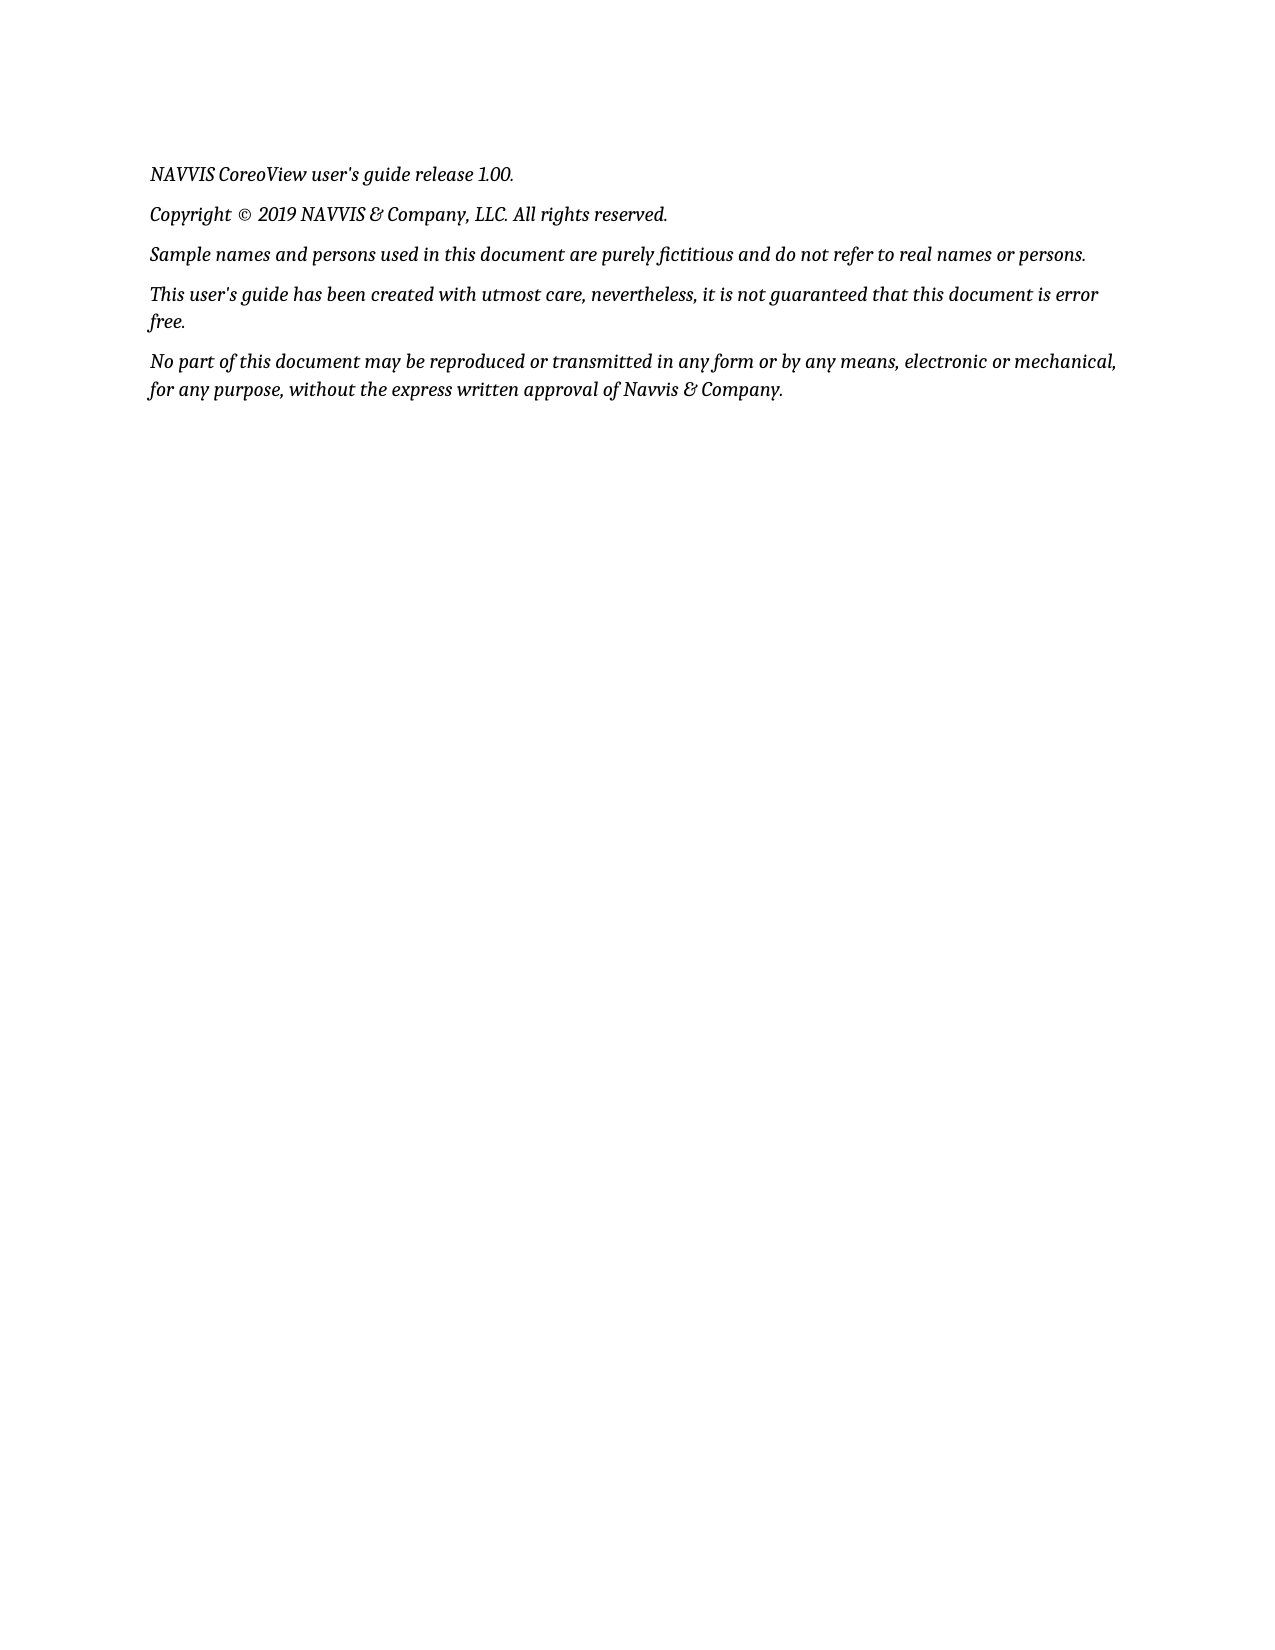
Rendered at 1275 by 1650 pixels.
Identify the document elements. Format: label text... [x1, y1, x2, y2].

text Copyright © 2019 NAVVIS & Company, LLC. All rights reserved. [150, 202, 1125, 226]
text This user's guide has been created with utmost care, nevertheless, it is not guaranteed that this document is error free. [150, 282, 1125, 334]
text NAVVIS CoreoView user's guide release 1.00. [150, 162, 1125, 186]
text Sample names and persons used in this document are purely fictitious and do not refer to real names or persons. [150, 242, 1125, 266]
text No part of this document may be reproduced or transmitted in any form or by any means, electronic or mechanical, for any purpose, without the express written approval of Navvis & Company. [150, 350, 1125, 401]
